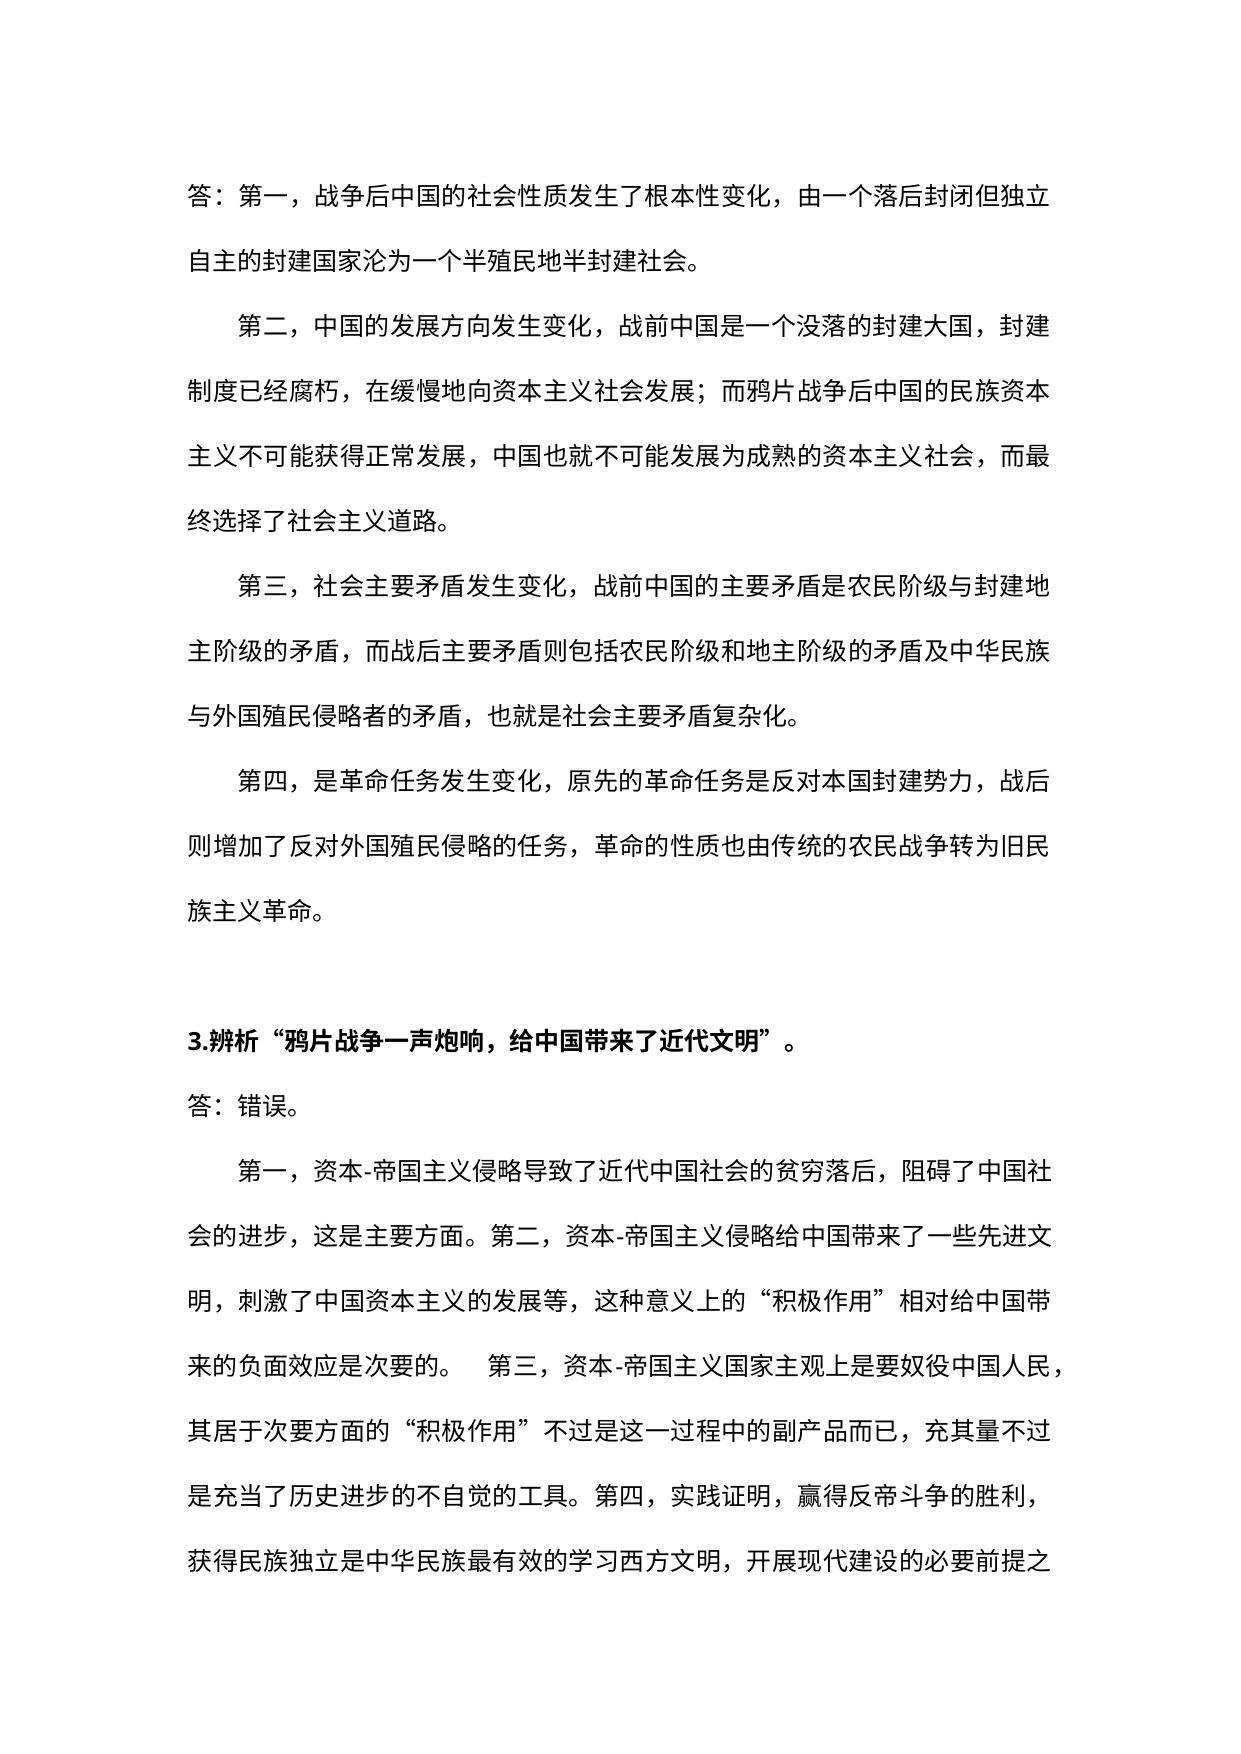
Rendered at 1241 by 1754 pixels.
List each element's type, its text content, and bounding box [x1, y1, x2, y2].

text 答：第一，战争后中国的社会性质发生了根本性变化，由一个落后封闭但独立自主的封建国家沦为一个半殖民地半封建社会。 [187, 162, 1053, 292]
text 答：错误。 [187, 1072, 1053, 1137]
text 第四，是革命任务发生变化，原先的革命任务是反对本国封建势力，战后则增加了反对外国殖民侵略的任务，革命的性质也由传统的农民战争转为旧民族主义革命。 [187, 747, 1053, 942]
text 3.辨析“鸦片战争一声炮响，给中国带来了近代文明”。 [187, 1007, 1053, 1072]
text 第三，社会主要矛盾发生变化，战前中国的主要矛盾是农民阶级与封建地主阶级的矛盾，而战后主要矛盾则包括农民阶级和地主阶级的矛盾及中华民族与外国殖民侵略者的矛盾，也就是社会主要矛盾复杂化。 [187, 552, 1053, 747]
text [187, 1137, 1053, 1592]
text 第二，中国的发展方向发生变化，战前中国是一个没落的封建大国，封建制度已经腐朽，在缓慢地向资本主义社会发展；而鸦片战争后中国的民族资本主义不可能获得正常发展，中国也就不可能发展为成熟的资本主义社会，而最终选择了社会主义道路。 [187, 292, 1053, 552]
